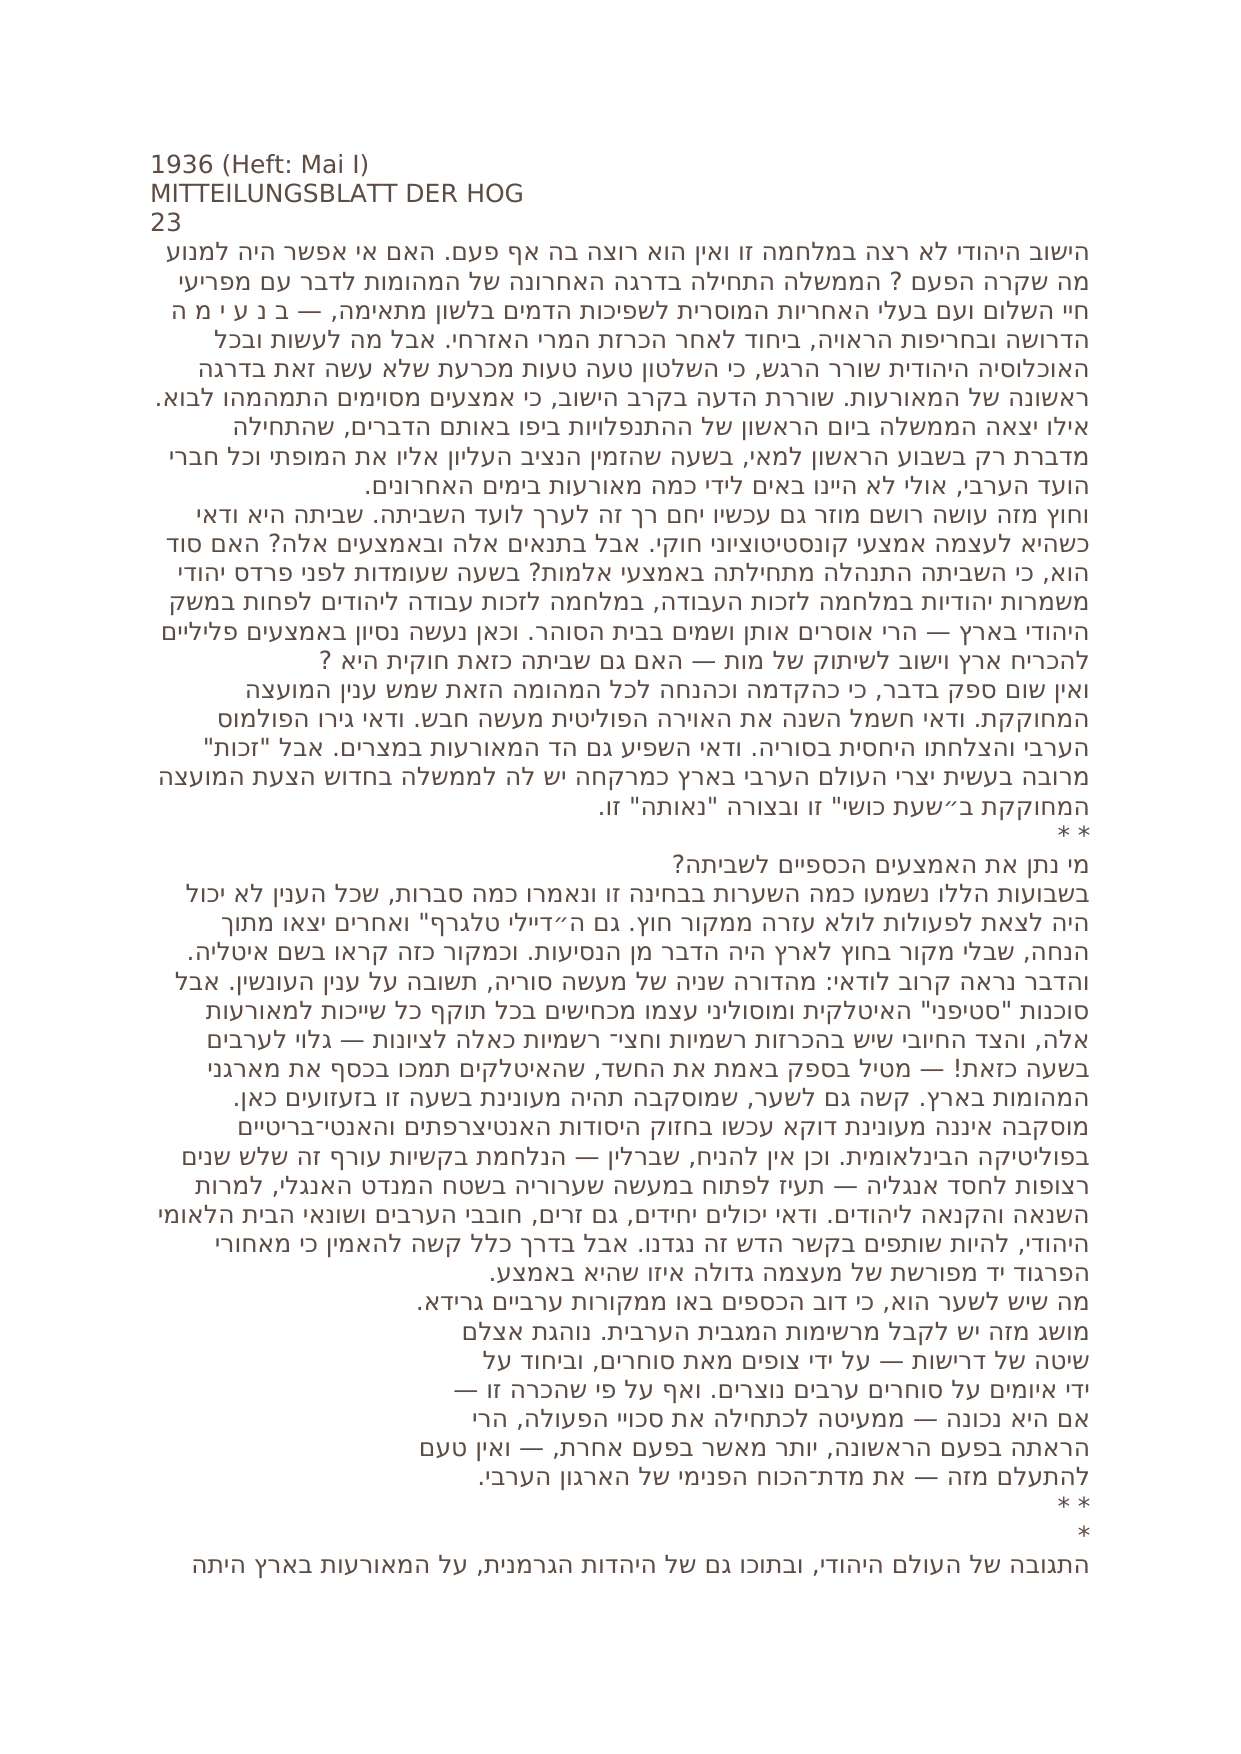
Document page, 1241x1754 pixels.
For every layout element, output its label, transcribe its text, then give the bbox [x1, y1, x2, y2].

text הראתה בפעם הראשונה, יותר מאשר בפעם אחרת, — ואין טעם [150, 1433, 1090, 1462]
text הישוב היהודי לא רצה במלחמה זו ואין הוא רוצה בה אף פעם. האם אי אפשר היה למנוע מה שקרה הפעם ? הממשלה התחילה בדרגה האחרונה של המהומות לדבר עם מפריעי חיי השלום ועם בעלי האחריות המוסרית לשפיכות הדמים בלשון מתאימה, — ב נ ע י מ ה הדרושה ובחריפות הראויה, ביחוד לאחר הכרזת המרי האזרחי. אבל מה לעשות ובכל האוכלוסיה היהודית שורר הרגש, כי השלטון טעה טעות מכרעת שלא עשה זאת בדרגה ראשונה של המאורעות. שוררת הדעה בקרב הישוב, כי אמצעים מסוימים התמהמהו לבוא. אילו יצאה הממשלה ביום הראשון של ההתנפלויות ביפו באותם הדברים, שהתחילה מדברת רק בשבוע הראשון למאי, בשעה שהזמין הנציב העליון אליו את המופתי וכל חברי הועד הערבי, אולי לא היינו באים לידי כמה מאורעות בימים האחרונים. [150, 237, 1090, 500]
text מושג מזה יש לקבל מרשימות המגבית הערבית. נוהגת אצלם [150, 1317, 1090, 1346]
text 23 [150, 208, 1090, 237]
text שיטה של דרישות — על ידי צופים מאת סוחרים, וביחוד על [150, 1346, 1090, 1375]
text וחוץ מזה עושה רושם מוזר גם עכשיו יחם רך זה לערך לועד השביתה. שביתה היא ודאי כשהיא לעצמה אמצעי קונסטיטוציוני חוקי. אבל בתנאים אלה ובאמצעים אלה? האם סוד הוא, כי השביתה התנהלה מתחילתה באמצעי אלמות? בשעה שעומדות לפני פרדס יהודי משמרות יהודיות במלחמה לזכות העבודה, במלחמה לזכות עבודה ליהודים לפחות במשק היהודי בארץ — הרי אוסרים אותן ושמים בבית הסוהר. וכאן נעשה נסיון באמצעים פליליים להכריח ארץ וישוב לשיתוק של מות — האם גם שביתה כזאת חוקית היא ? [150, 500, 1090, 675]
text בשבועות הללו נשמעו כמה השערות בבחינה זו ונאמרו כמה סברות, שכל הענין לא יכול היה לצאת לפעולות לולא עזרה ממקור חוץ. גם ה״דיילי טלגרף" ואחרים יצאו מתוך הנחה, שבלי מקור בחוץ לארץ היה הדבר מן הנסיעות. וכמקור כזה קראו בשם איטליה. והדבר נראה קרוב לודאי: מהדורה שניה של מעשה סוריה, תשובה על ענין העונשין. אבל סוכנות "סטיפני" האיטלקית ומוסוליני עצמו מכחישים בכל תוקף כל שייכות למאורעות אלה, והצד החיובי שיש בהכרזות רשמיות וחצי־ רשמיות כאלה לציונות — גלוי לערבים בשעה כזאת! — מטיל בספק באמת את החשד, שהאיטלקים תמכו בכסף את מארגני המהומות בארץ. קשה גם לשער, שמוסקבה תהיה מעונינת בשעה זו בזעזועים כאן. מוסקבה איננה מעונינת דוקא עכשו בחזוק היסודות האנטיצרפתים והאנטי־בריטיים בפוליטיקה הבינלאומית. וכן אין להניח, שברלין — הנלחמת בקשיות עורף זה שלש שנים רצופות לחסד אנגליה — תעיז לפתוח במעשה שערוריה בשטח המנדט האנגלי, למרות השנאה והקנאה ליהודים. ודאי יכולים יחידים, גם זרים, חובבי הערבים ושונאי הבית הלאומי היהודי, להיות שותפים בקשר הדש זה נגדנו. אבל בדרך כלל קשה להאמין כי מאחורי הפרגוד יד מפורשת של מעצמה גדולה איזו שהיא באמצע. [150, 879, 1090, 1287]
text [150, 1550, 1090, 1579]
text 1936 (Heft: Mai I) [150, 150, 1090, 179]
text ידי איומים על סוחרים ערבים נוצרים. ואף על פי שהכרה זו — [150, 1375, 1090, 1404]
text MITTEILUNGSBLATT DER HOG [150, 179, 1090, 208]
text אם היא נכונה — ממעיטה לכתחילה את סכויי הפעולה, הרי [150, 1404, 1090, 1433]
text * [150, 1521, 1090, 1550]
text מי נתן את האמצעים הכספיים לשביתה? [150, 850, 1090, 879]
text * * [150, 821, 1090, 850]
text ואין שום ספק בדבר, כי כהקדמה וכהנחה לכל המהומה הזאת שמש ענין המועצה המחוקקת. ודאי חשמל השנה את האוירה הפוליטית מעשה חבש. ודאי גירו הפולמוס הערבי והצלחתו היחסית בסוריה. ודאי השפיע גם הד המאורעות במצרים. אבל "זכות" מרובה בעשית יצרי העולם הערבי בארץ כמרקחה יש לה לממשלה בחדוש הצעת המועצה המחוקקת ב״שעת כושי" זו ובצורה "נאותה" זו. [150, 675, 1090, 821]
text להתעלם מזה — את מדת־הכוח הפנימי של הארגון הערבי. [150, 1462, 1090, 1492]
text * * [150, 1492, 1090, 1521]
text מה שיש לשער הוא, כי דוב הכספים באו ממקורות ערביים גרידא. [150, 1287, 1090, 1317]
